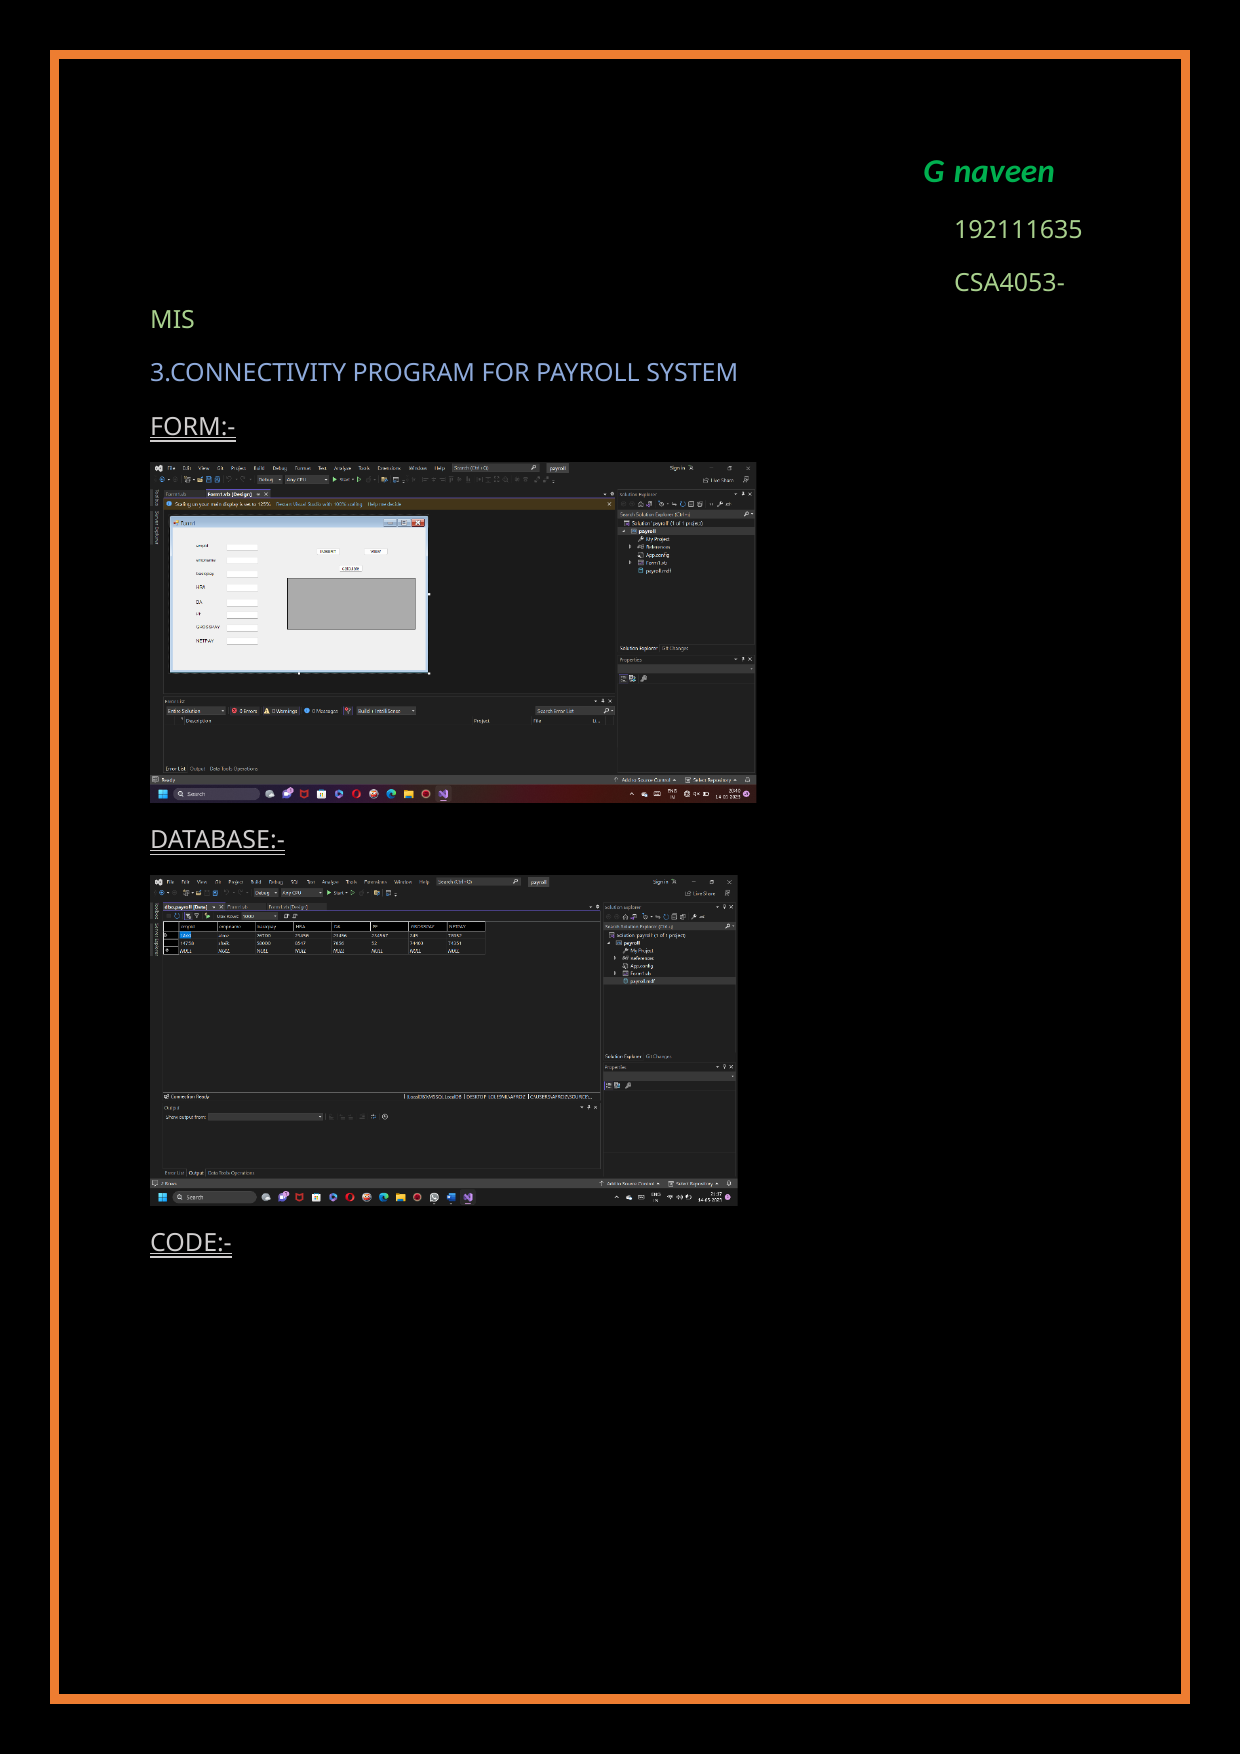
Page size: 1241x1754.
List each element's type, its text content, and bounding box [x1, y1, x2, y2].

text 192111635 [150, 211, 1090, 246]
picture [150, 462, 757, 803]
picture [150, 875, 738, 1206]
text G naveen [150, 150, 1090, 191]
text CODE:- [150, 1224, 1090, 1259]
text DATABASE:- [150, 822, 1090, 856]
text CSA4053-MIS [150, 265, 1090, 336]
text FORM:- [150, 408, 1090, 443]
text 3.CONNECTIVITY PROGRAM FOR PAYROLL SYSTEM [150, 355, 1090, 389]
